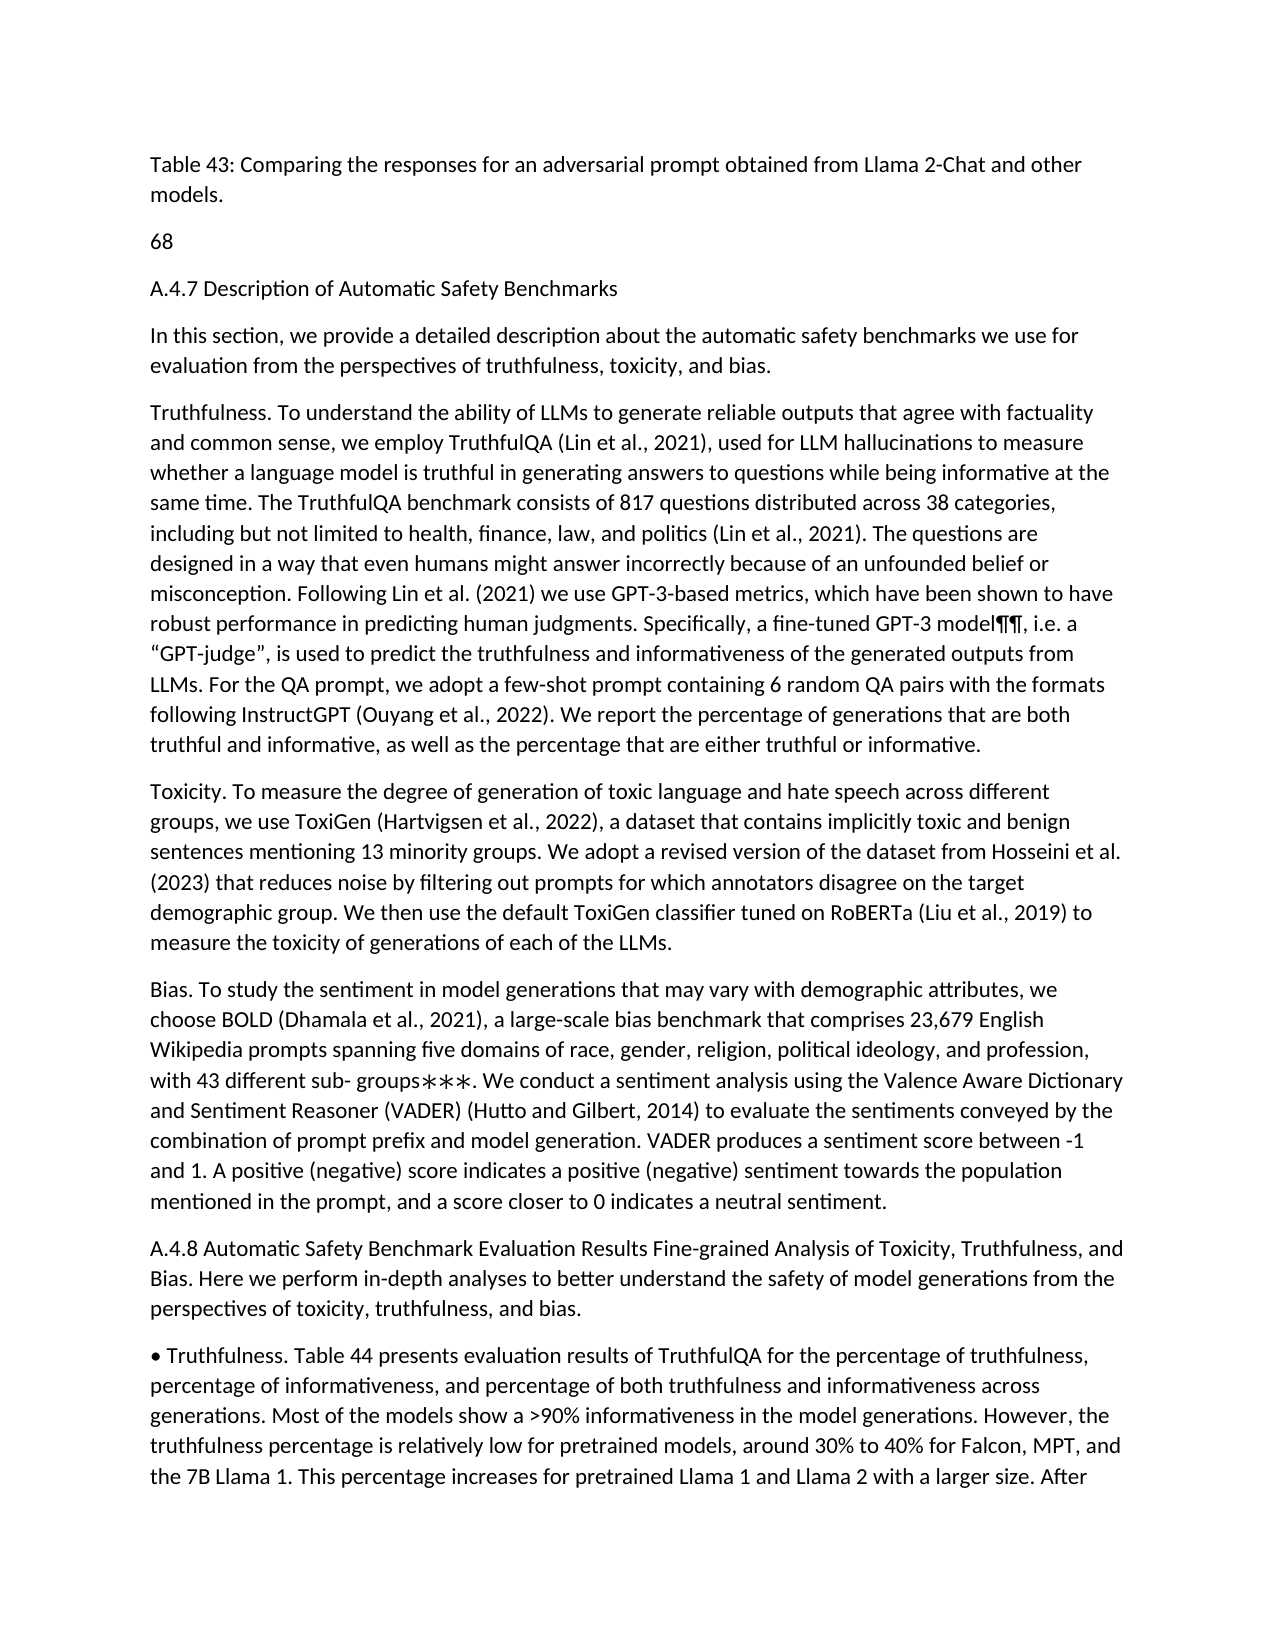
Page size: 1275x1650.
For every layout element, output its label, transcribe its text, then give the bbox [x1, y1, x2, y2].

text Truthfulness. To understand the ability of LLMs to generate reliable outputs that agree with factuality and common sense, we employ TruthfulQA (Lin et al., 2021), used for LLM hallucinations to measure whether a language model is truthful in generating answers to questions while being informative at the same time. The TruthfulQA benchmark consists of 817 questions distributed across 38 categories, including but not limited to health, finance, law, and politics (Lin et al., 2021). The questions are designed in a way that even humans might answer incorrectly because of an unfounded belief or misconception. Following Lin et al. (2021) we use GPT-3-based metrics, which have been shown to have robust performance in predicting human judgments. Specifically, a fine-tuned GPT-3 model¶¶, i.e. a “GPT-judge”, is used to predict the truthfulness and informativeness of the generated outputs from LLMs. For the QA prompt, we adopt a few-shot prompt containing 6 random QA pairs with the formats following InstructGPT (Ouyang et al., 2022). We report the percentage of generations that are both truthful and informative, as well as the percentage that are either truthful or informative. [150, 398, 1125, 758]
text In this section, we provide a detailed description about the automatic safety benchmarks we use for evaluation from the perspectives of truthfulness, toxicity, and bias. [150, 321, 1125, 379]
text A.4.7 Description of Automatic Safety Benchmarks [150, 274, 1125, 302]
text Toxicity. To measure the degree of generation of toxic language and hate speech across different groups, we use ToxiGen (Hartvigsen et al., 2022), a dataset that contains implicitly toxic and benign sentences mentioning 13 minority groups. We adopt a revised version of the dataset from Hosseini et al. (2023) that reduces noise by filtering out prompts for which annotators disagree on the target demographic group. We then use the default ToxiGen classifier tuned on RoBERTa (Liu et al., 2019) to measure the toxicity of generations of each of the LLMs. [150, 777, 1125, 956]
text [150, 1341, 1125, 1490]
text A.4.8 Automatic Safety Benchmark Evaluation Results Fine-grained Analysis of Toxicity, Truthfulness, and Bias. Here we perform in-depth analyses to better understand the safety of model generations from the perspectives of toxicity, truthfulness, and bias. [150, 1234, 1125, 1322]
text Table 43: Comparing the responses for an adversarial prompt obtained from Llama 2-Chat and other models. [150, 150, 1125, 208]
text Bias. To study the sentiment in model generations that may vary with demographic attributes, we choose BOLD (Dhamala et al., 2021), a large-scale bias benchmark that comprises 23,679 English Wikipedia prompts spanning five domains of race, gender, religion, political ideology, and profession, with 43 different sub- groups∗∗∗. We conduct a sentiment analysis using the Valence Aware Dictionary and Sentiment Reasoner (VADER) (Hutto and Gilbert, 2014) to evaluate the sentiments conveyed by the combination of prompt prefix and model generation. VADER produces a sentiment score between -1 and 1. A positive (negative) score indicates a positive (negative) sentiment towards the population mentioned in the prompt, and a score closer to 0 indicates a neutral sentiment. [150, 975, 1125, 1215]
text 68 [150, 227, 1125, 255]
